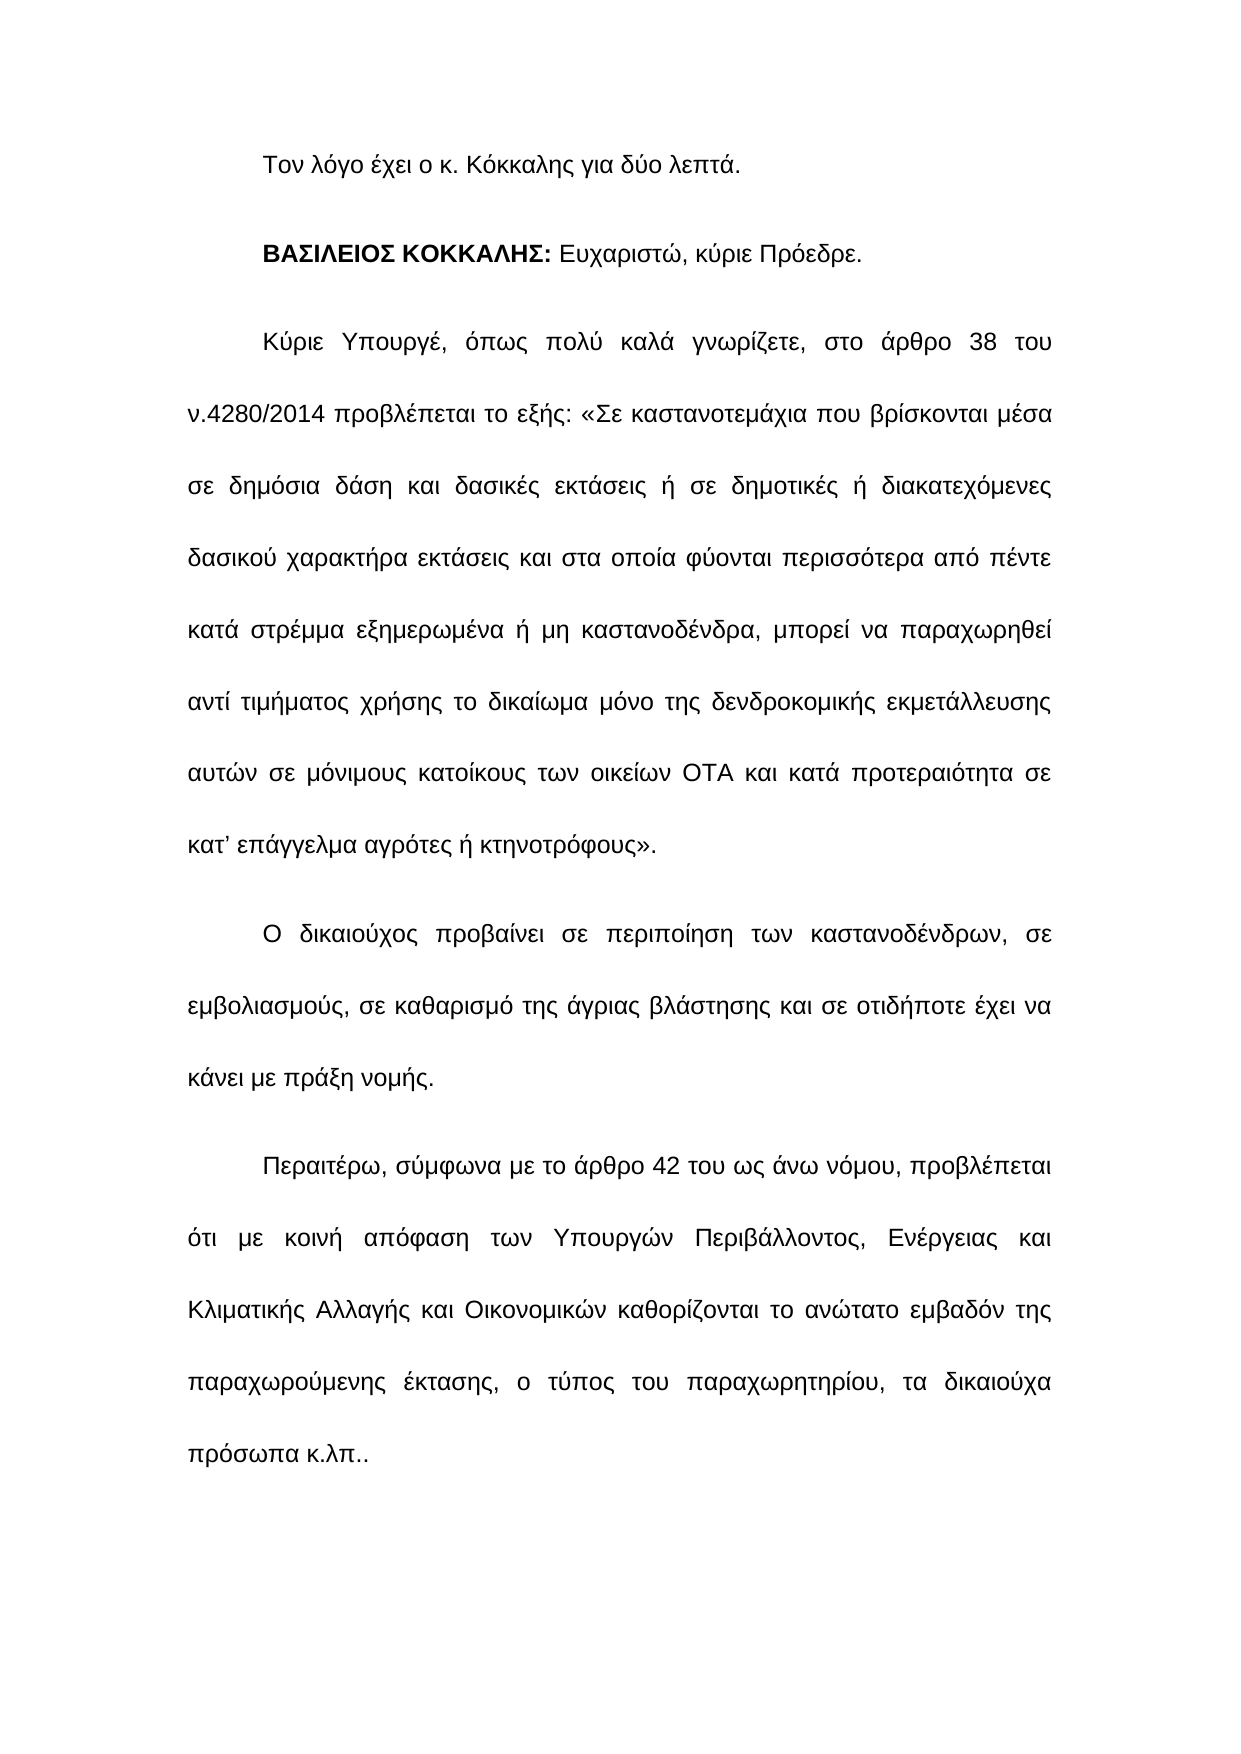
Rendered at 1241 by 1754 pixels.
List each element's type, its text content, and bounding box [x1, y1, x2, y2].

text Τον λόγο έχει ο κ. Κόκκαλης για δύο λεπτά. [187, 150, 1053, 179]
text Περαιτέρω, σύμφωνα με το άρθρο 42 του ως άνω νόμου, προβλέπεται ότι με κοινή απόφαση των Υπουργών Περιβάλλοντος, Ενέργειας και Κλιματικής Αλλαγής και Οικονομικών καθορίζονται το ανώτατο εμβαδόν της παραχωρούμενης έκτασης, ο τύπος του παραχωρητηρίου, τα δικαιούχα πρόσωπα κ.λπ.. [187, 1151, 1053, 1467]
text Κύριε Υπουργέ, όπως πολύ καλά γνωρίζετε, στο άρθρο 38 του ν.4280/2014 προβλέπεται το εξής: «Σε καστανοτεμάχια που βρίσκονται μέσα σε δημόσια δάση και δασικές εκτάσεις ή σε δημοτικές ή διακατεχόμενες δασικού χαρακτήρα εκτάσεις και στα οποία φύονται περισσότερα από πέντε κατά στρέμμα εξημερωμένα ή μη καστανοδένδρα, μπορεί να παραχωρηθεί αντί τιμήματος χρήσης το δικαίωμα μόνο της δενδροκομικής εκμετάλλευσης αυτών σε μόνιμους κατοίκους των οικείων ΟΤΑ και κατά προτεραιότητα σε κατ’ επάγγελμα αγρότες ή κτηνοτρόφους». [187, 327, 1053, 859]
text Ο δικαιούχος προβαίνει σε περιποίηση των καστανοδένδρων, σε εμβολιασμούς, σε καθαρισμό της άγριας βλάστησης και σε οτιδήποτε έχει να κάνει με πράξη νομής. [187, 919, 1053, 1091]
text ΒΑΣΙΛΕΙΟΣ ΚΟΚΚΑΛΗΣ: Ευχαριστώ, κύριε Πρόεδρε. [187, 238, 1053, 267]
